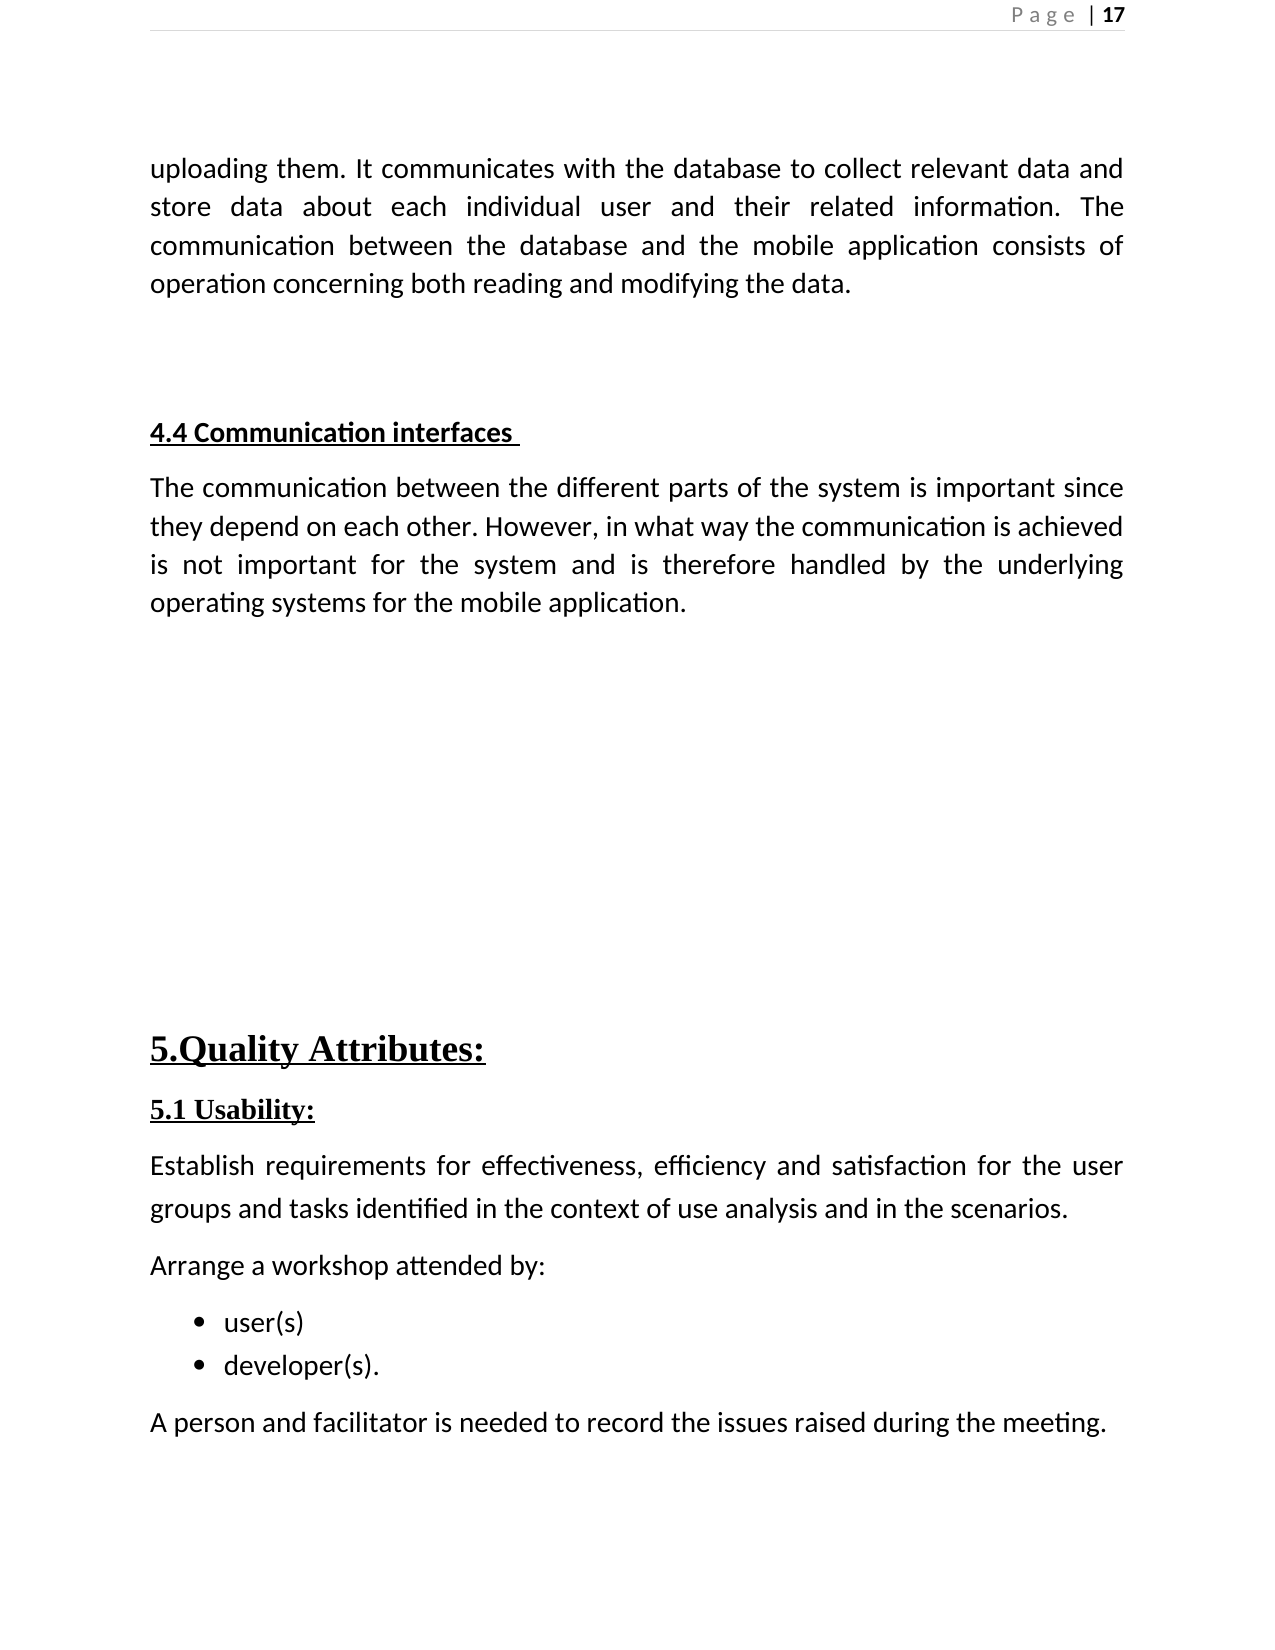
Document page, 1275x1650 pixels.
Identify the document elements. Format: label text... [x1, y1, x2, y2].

list user(s) [194, 1304, 1125, 1340]
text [150, 150, 1125, 301]
text The communication between the different parts of the system is important since they depend on each other. However, in what way the communication is achieved is not important for the system and is therefore handled by the underlying operating systems for the mobile application. [150, 469, 1125, 620]
text 5.Quality Attributes: [150, 1026, 1125, 1069]
text A person and facilitator is needed to record the issues raised during the meeting. [150, 1404, 1125, 1440]
text 5.1 Usability: [150, 1092, 1125, 1126]
text 4.4 Communication interfaces [150, 414, 1125, 450]
text Arrange a workshop attended by: [150, 1247, 1125, 1283]
text Establish requirements for effectiveness, efficiency and satisfaction for the user groups and tasks identified in the context of use analysis and in the scenarios. [150, 1147, 1125, 1225]
list developer(s). [194, 1347, 1125, 1383]
